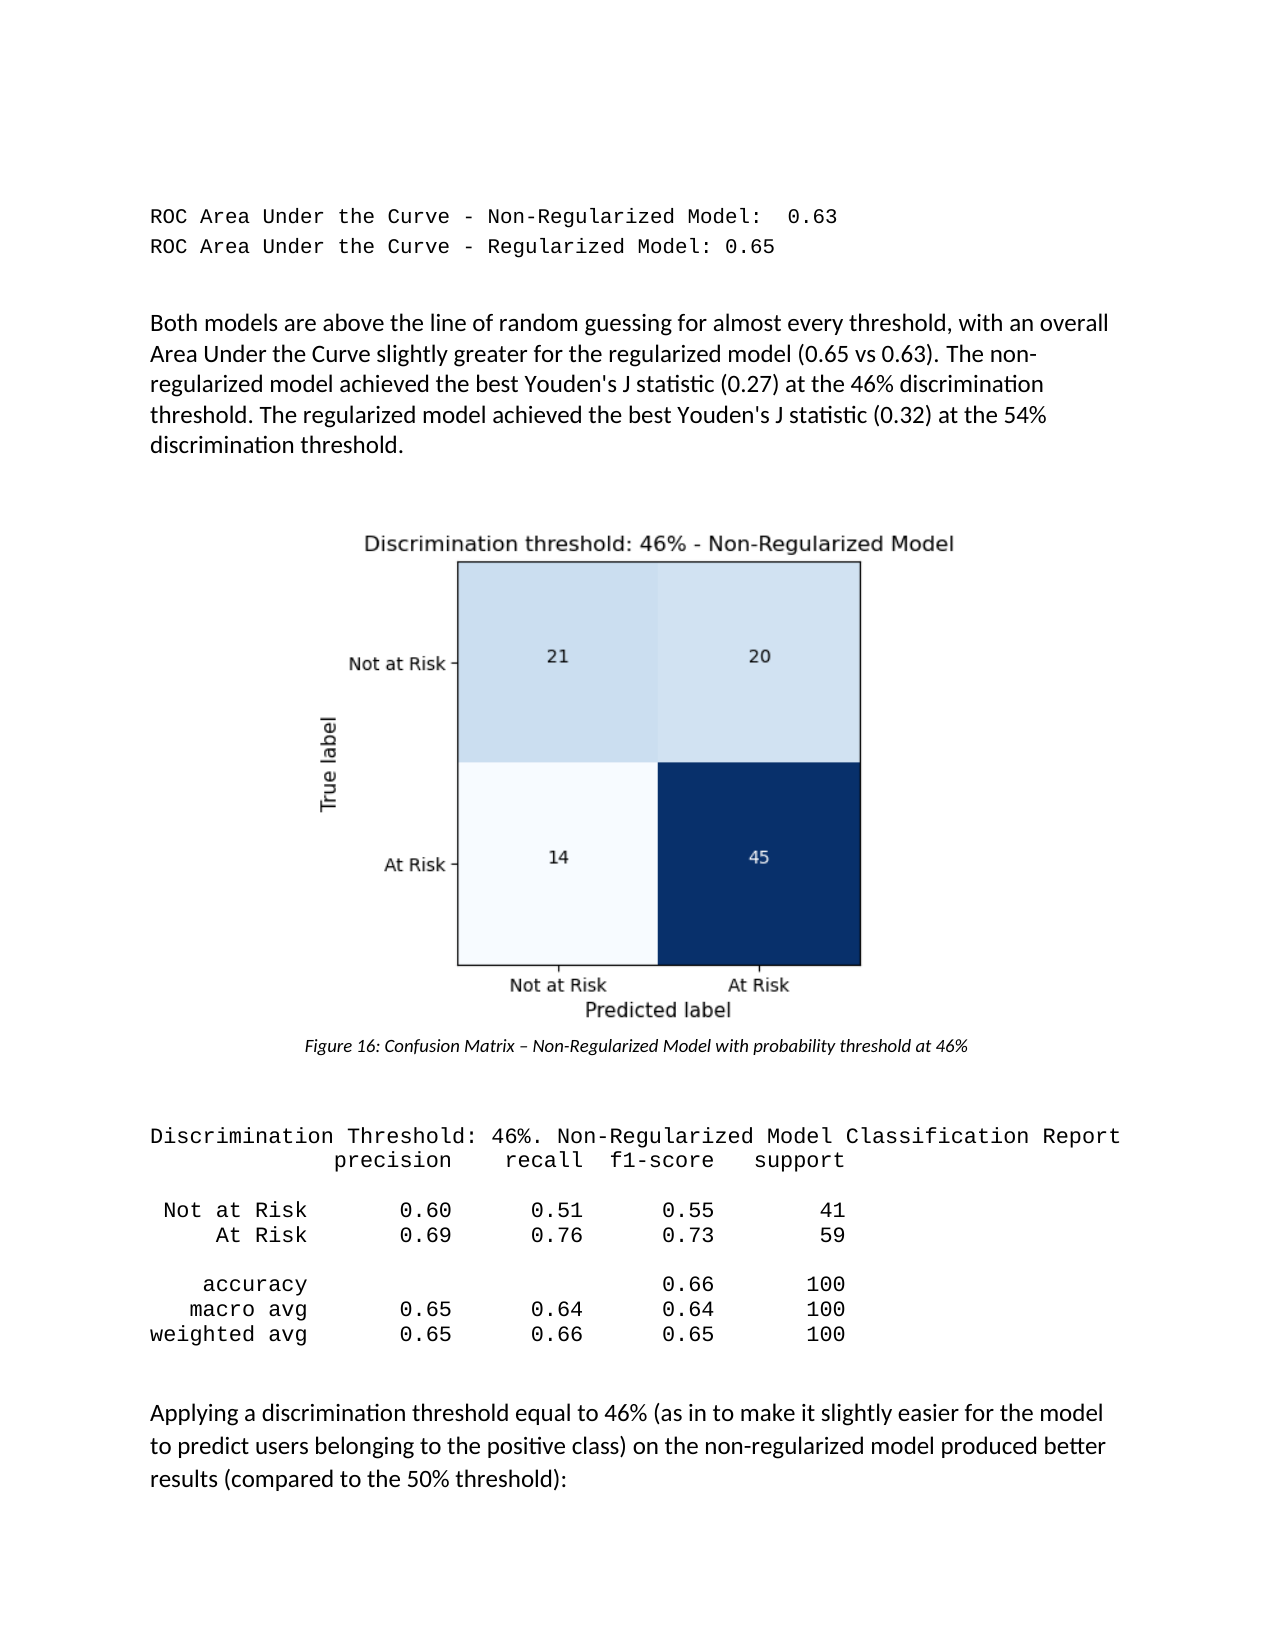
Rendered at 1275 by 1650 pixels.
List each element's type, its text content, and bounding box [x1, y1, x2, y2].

text weighted avg 0.65 0.66 0.65 100 [150, 1323, 1125, 1348]
text Not at Risk 0.60 0.51 0.55 41 [150, 1199, 1125, 1224]
text macro avg 0.65 0.64 0.64 100 [150, 1298, 1125, 1323]
text At Risk 0.69 0.76 0.73 59 [150, 1224, 1125, 1249]
picture [309, 523, 966, 1034]
text precision recall f1-score support [150, 1149, 1125, 1174]
text Discrimination Threshold: 46%. Non-Regularized Model Classification Report [150, 1125, 1125, 1149]
text Both models are above the line of random guessing for almost every threshold, with an overall Area Under the Curve slightly greater for the regularized model (0.65 vs 0.63). The non-regularized model achieved the best Youden's J statistic (0.27) at the 46% discrimination threshold. The regularized model achieved the best Youden's J statistic (0.32) at the 54% discrimination threshold. [150, 307, 1125, 460]
text ROC Area Under the Curve - Regularized Model: 0.65 [150, 230, 1125, 260]
text Applying a discrimination threshold equal to 46% (as in to make it slightly easier for the model to predict users belonging to the positive class) on the non-regularized model produced better results (compared to the 50% threshold): [150, 1397, 1125, 1494]
text ROC Area Under the Curve - Non-Regularized Model: 0.63 [150, 199, 1125, 230]
text accuracy 0.66 100 [150, 1273, 1125, 1298]
text Figure 16: Confusion Matrix – Non-Regularized Model with probability threshold at 46% [150, 1034, 1125, 1057]
